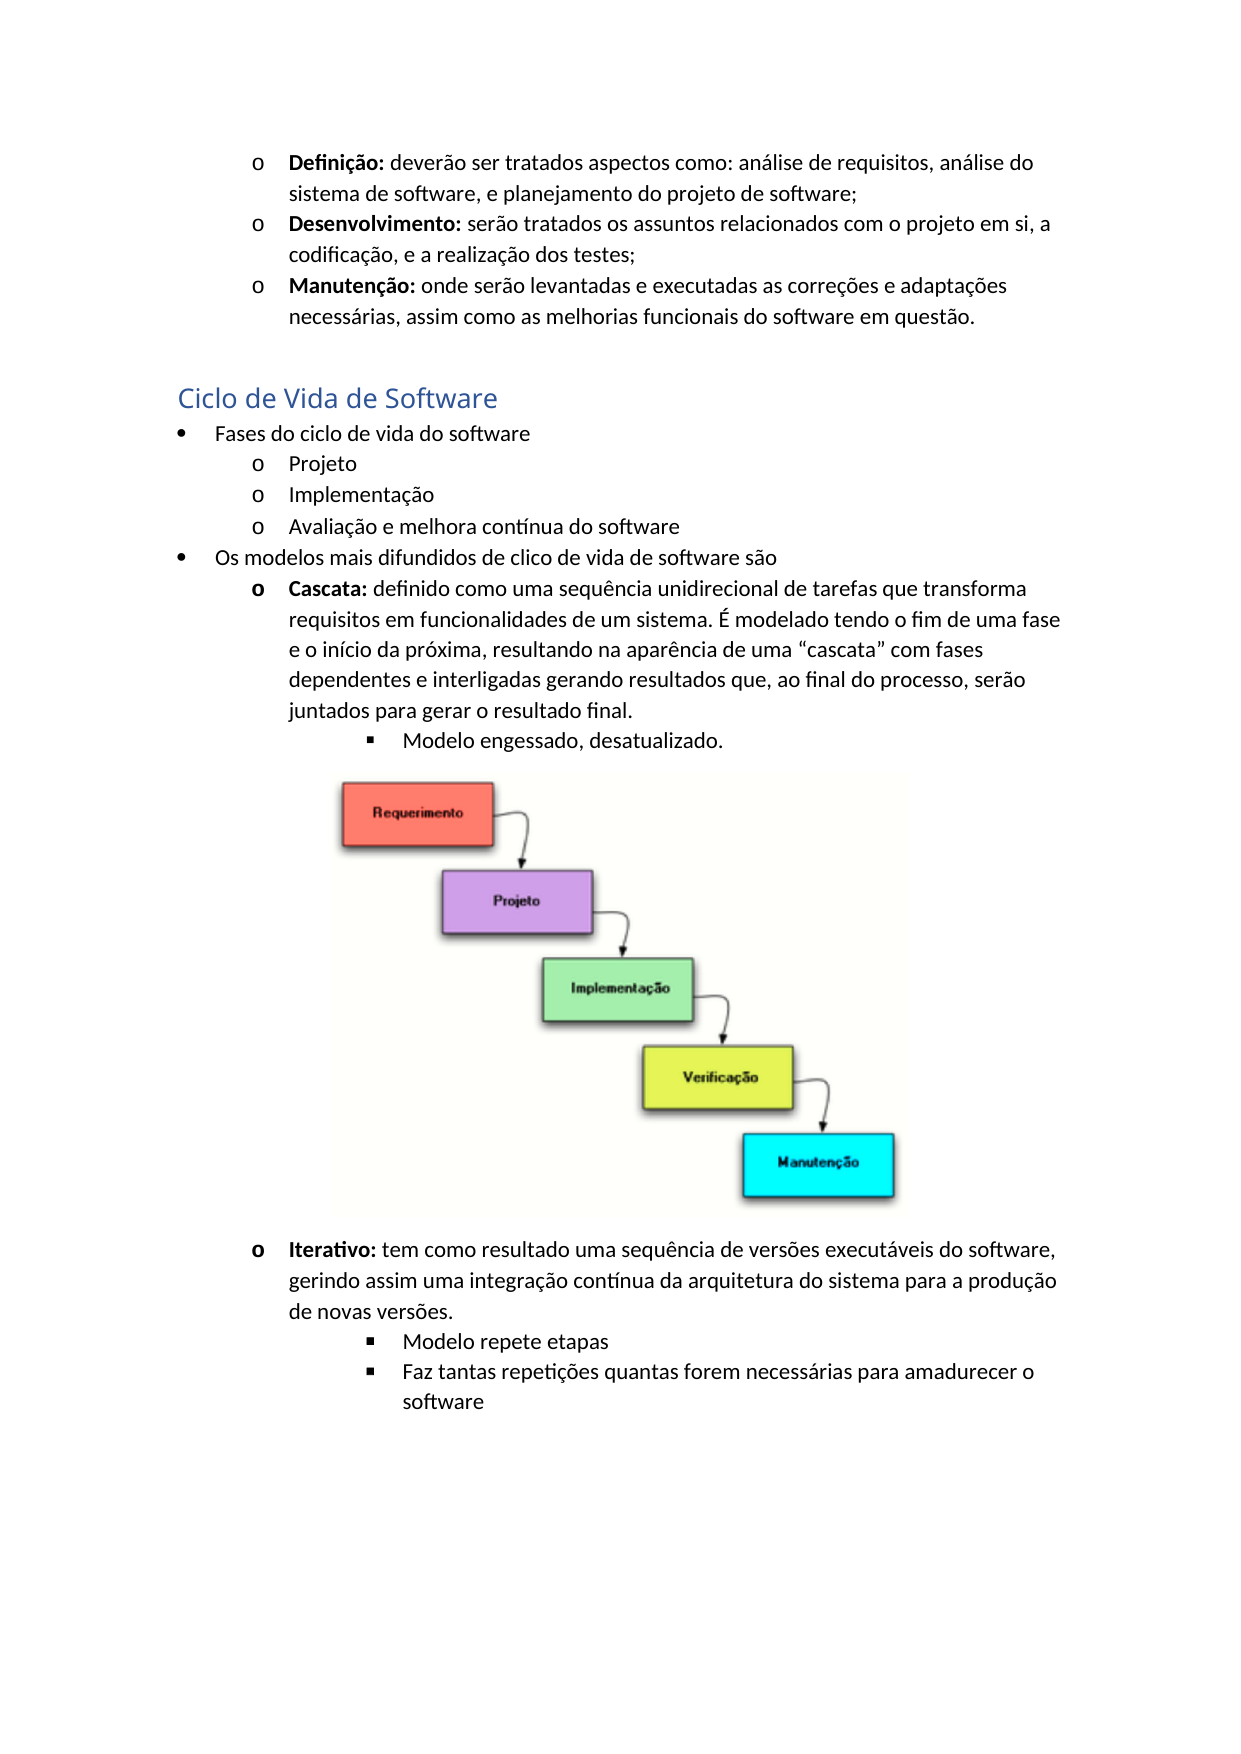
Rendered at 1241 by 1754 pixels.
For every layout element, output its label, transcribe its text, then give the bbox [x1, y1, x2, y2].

list Definição: deverão ser tratados aspectos como: análise de requisitos, análise do sistema de software, e planejamento do projeto de software; [251, 148, 1063, 207]
list Projeto [251, 449, 1063, 478]
list Fases do ciclo de vida do software [177, 419, 1063, 447]
list Cascata: definido como uma sequência unidirecional de tarefas que transforma requisitos em funcionalidades de um sistema. É modelado tendo o fim de uma fase e o início da próxima, resultando na aparência de uma “cascata” com fases dependentes e interligadas gerando resultados que, ao final do processo, serão juntados para gerar o resultado final. [251, 574, 1063, 724]
list Manutenção: onde serão levantadas e executadas as correções e adaptações necessárias, assim como as melhorias funcionais do software em questão. [251, 271, 1063, 330]
list Avaliação e melhora contínua do software [251, 512, 1063, 541]
list Modelo repete etapas [365, 1327, 1063, 1355]
list Faz tantas repetições quantas forem necessárias para amadurecer o software [365, 1357, 1063, 1415]
list Implementação [251, 481, 1063, 510]
list Os modelos mais difundidos de clico de vida de software são [177, 543, 1063, 572]
list Modelo engessado, desatualizado. [365, 726, 1063, 754]
list Desenvolvimento: serão tratados os assuntos relacionados com o projeto em si, a codificação, e a realização dos testes; [251, 209, 1063, 268]
subtitle Ciclo de Vida de Software [177, 379, 1063, 416]
picture [330, 772, 911, 1217]
list Iterativo: tem como resultado uma sequência de versões executáveis do software, gerindo assim uma integração contínua da arquitetura do sistema para a produção de novas versões. [251, 1235, 1063, 1325]
